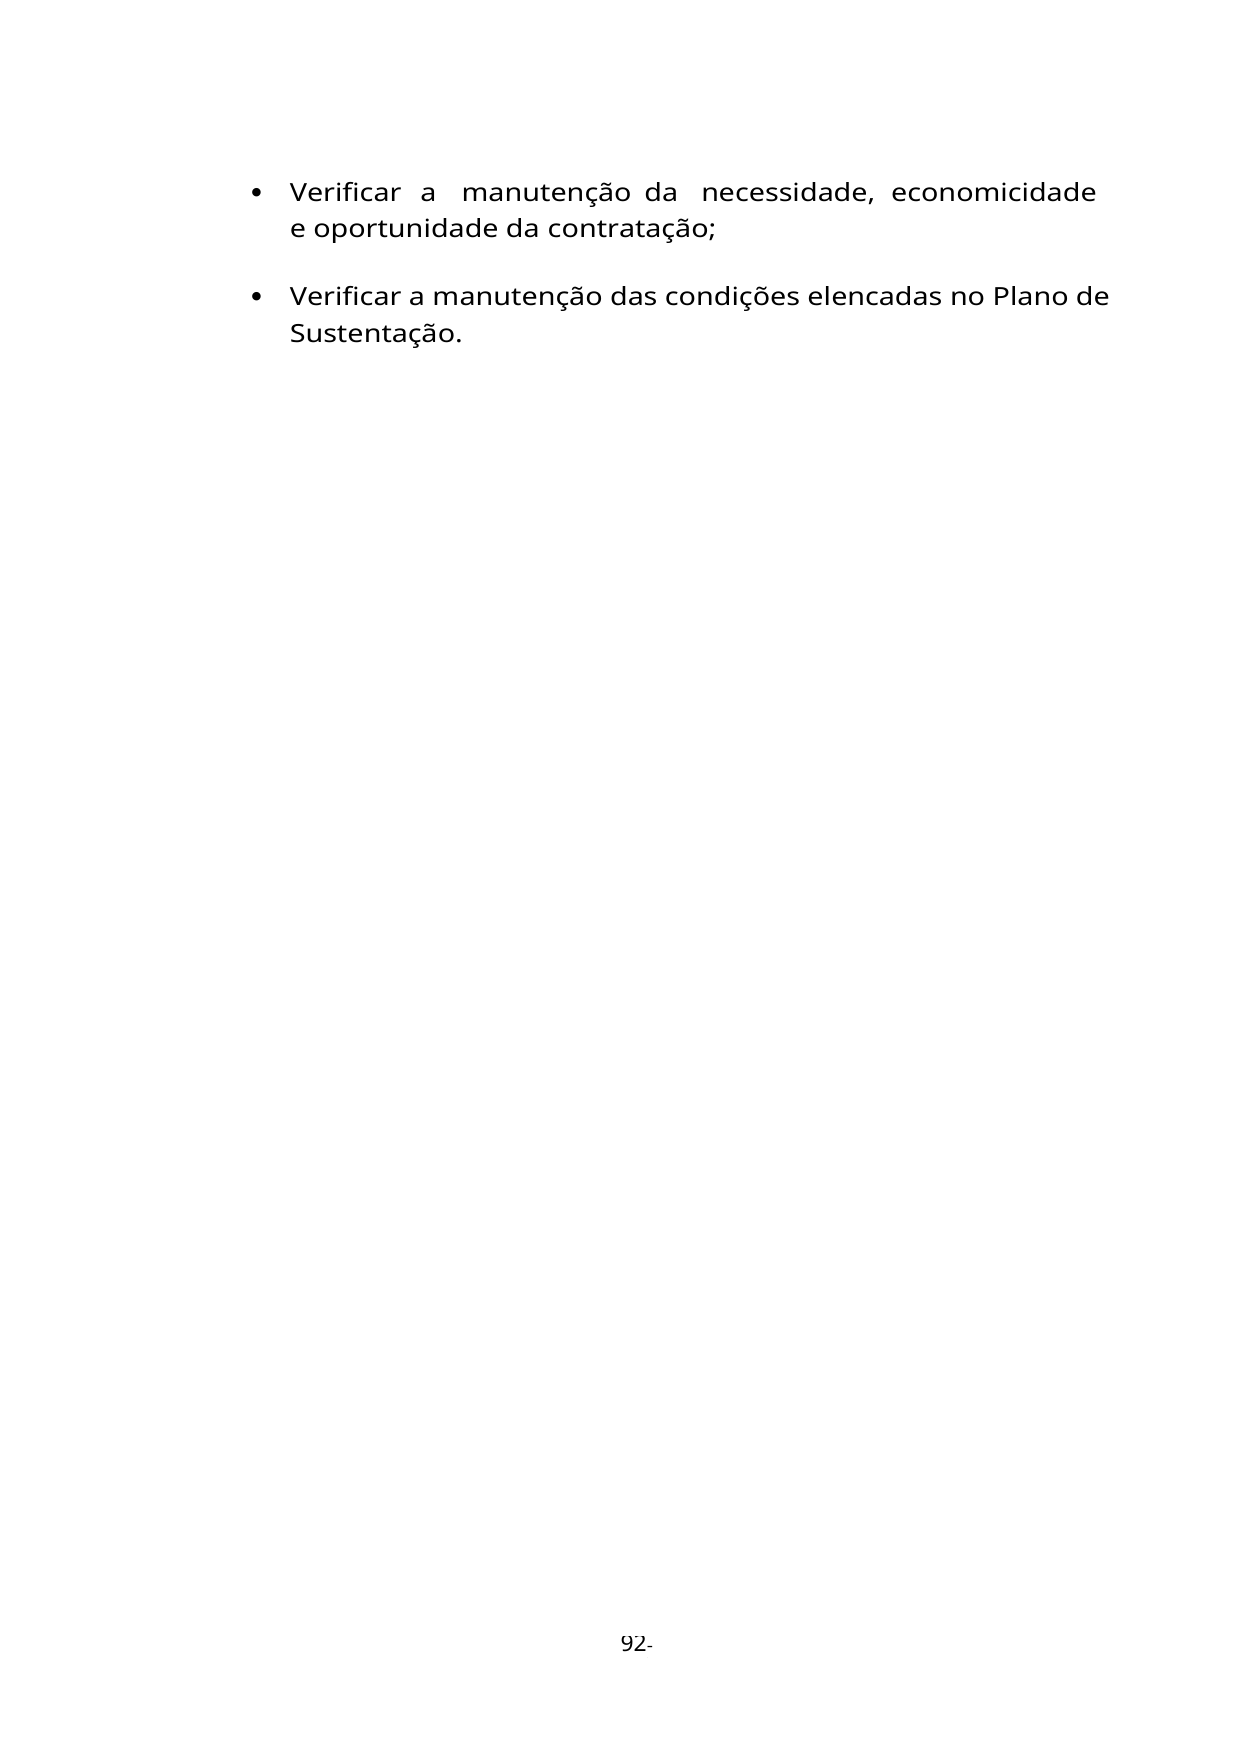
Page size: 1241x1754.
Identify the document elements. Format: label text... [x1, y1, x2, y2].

list Verificar a manutenção da necessidade, economicidade e oportunidade da contratação; [252, 174, 1122, 245]
list Verificar a manutenção das condições elencadas no Plano de Sustentação. [252, 279, 1122, 350]
